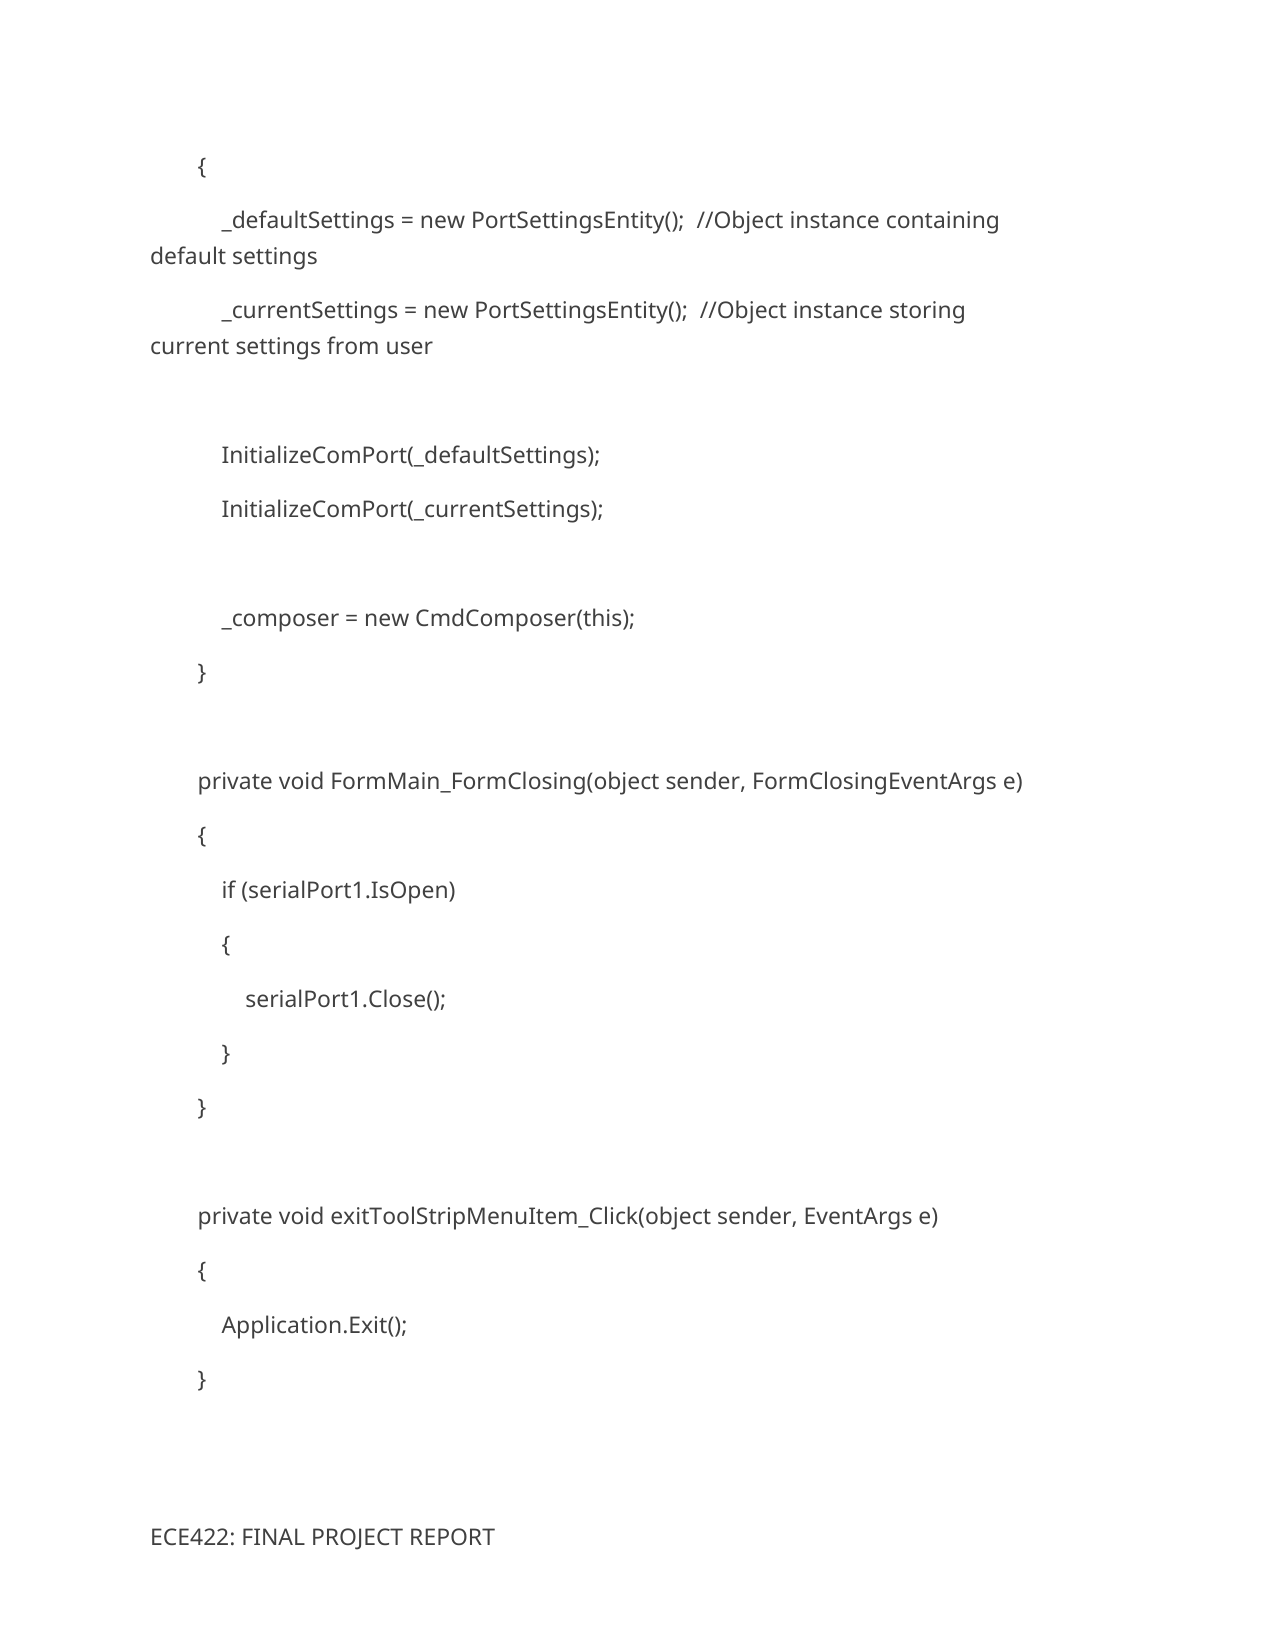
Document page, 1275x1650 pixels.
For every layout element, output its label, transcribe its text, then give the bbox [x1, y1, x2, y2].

text InitializeComPort(_defaultSettings); [150, 439, 1050, 470]
text _currentSettings = new PortSettingsEntity(); //Object instance storing current settings from user [150, 294, 1050, 361]
text _composer = new CmdComposer(this); [150, 602, 1050, 633]
text if (serialPort1.IsOpen) [150, 874, 1050, 905]
text } [150, 1363, 1050, 1394]
text serialPort1.Close(); [150, 982, 1050, 1014]
text InitializeComPort(_currentSettings); [150, 493, 1050, 524]
text _defaultSettings = new PortSettingsEntity(); //Object instance containing default settings [150, 204, 1050, 271]
text { [150, 150, 1050, 181]
text Application.Exit(); [150, 1309, 1050, 1340]
text private void exitToolStripMenuItem_Click(object sender, EventArgs e) [150, 1200, 1050, 1231]
text private void FormMain_FormClosing(object sender, FormClosingEventArgs e) [150, 765, 1050, 796]
text } [150, 656, 1050, 687]
text { [150, 928, 1050, 959]
text } [150, 1037, 1050, 1068]
text { [150, 1254, 1050, 1286]
text } [150, 1091, 1050, 1122]
text { [150, 819, 1050, 851]
